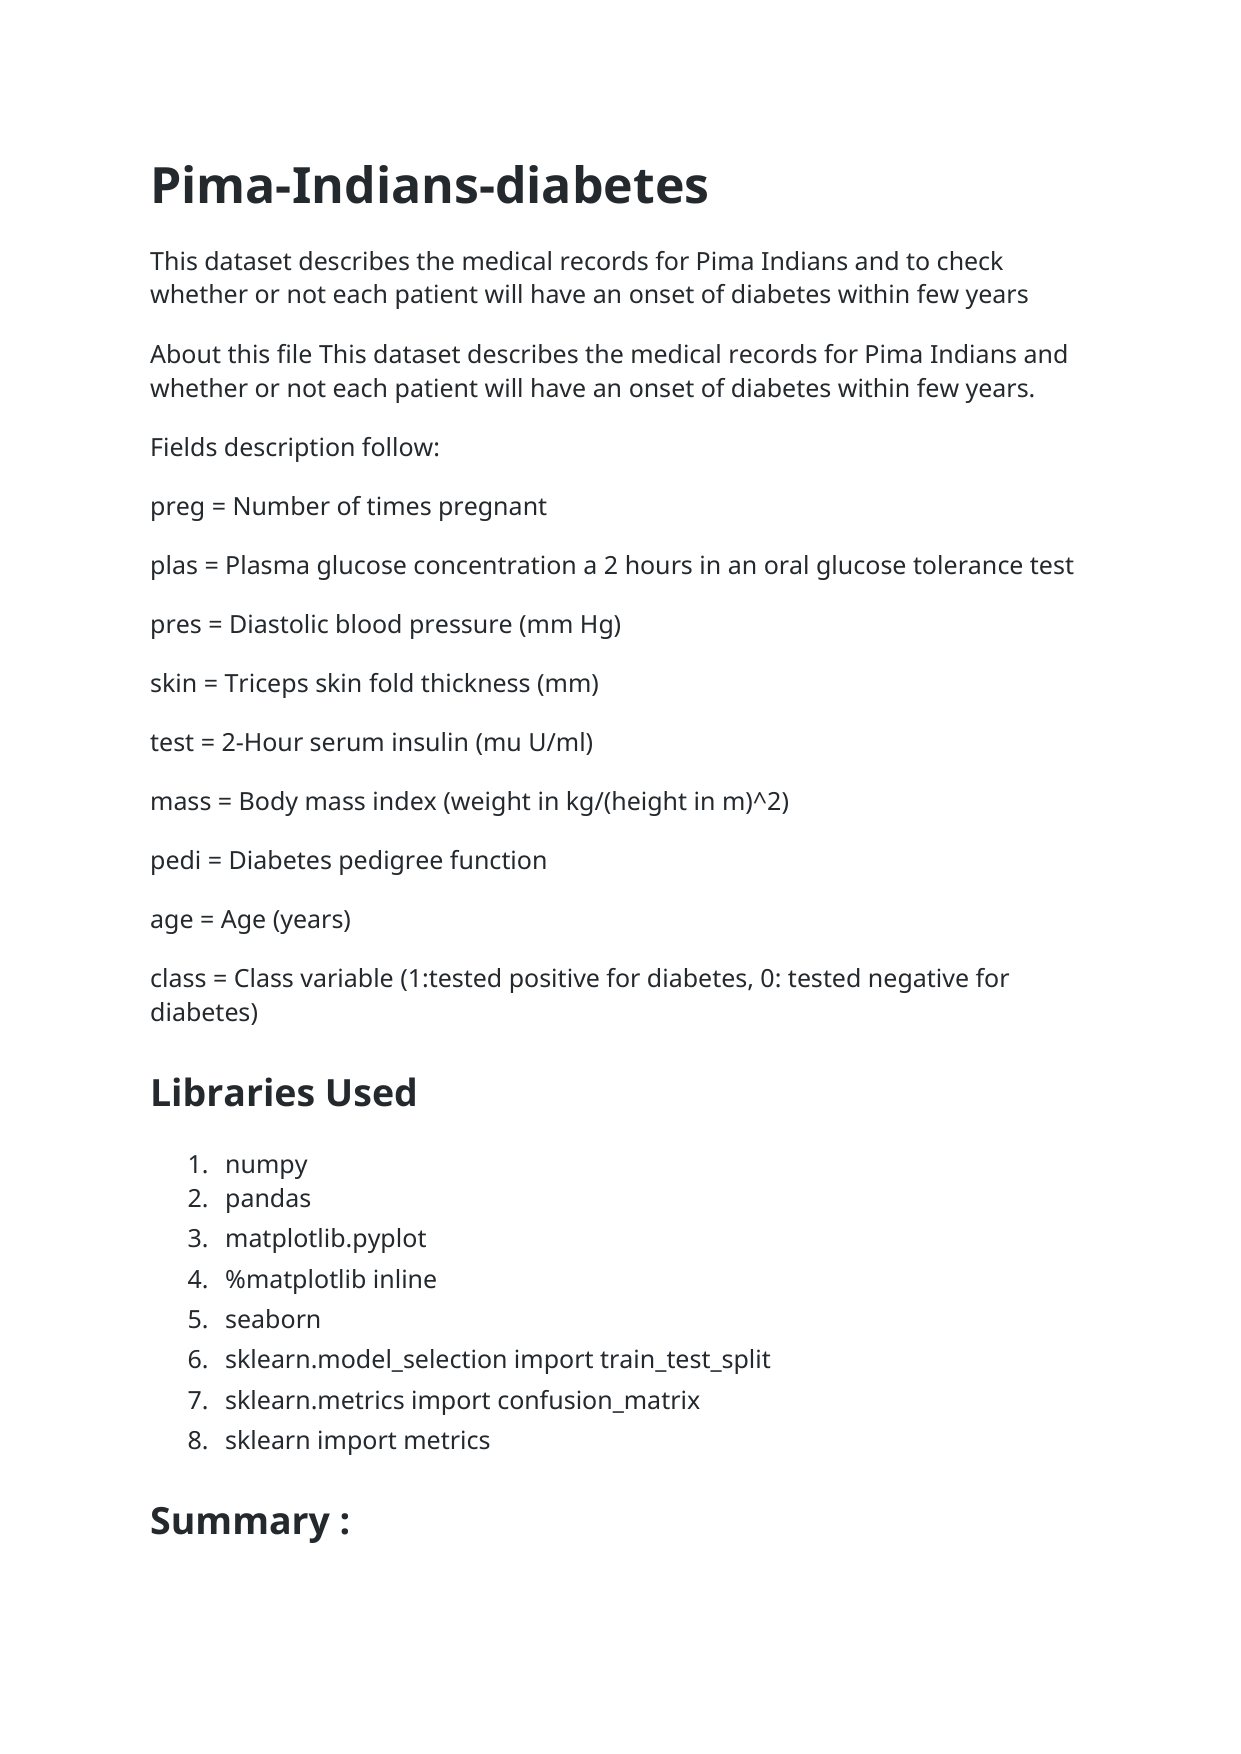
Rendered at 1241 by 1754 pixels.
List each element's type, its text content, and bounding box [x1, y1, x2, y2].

text This dataset describes the medical records for Pima Indians and to check whether or not each patient will have an onset of diabetes within few years [150, 243, 1090, 311]
text Libraries Used [150, 1067, 1090, 1118]
list sklearn.metrics import confusion_matrix [187, 1382, 1090, 1416]
text age = Age (years) [150, 902, 1090, 936]
list %matplotlib inline [187, 1261, 1090, 1296]
text plas = Plasma glucose concentration a 2 hours in an oral glucose tolerance test [150, 547, 1090, 582]
text pres = Diastolic blood pressure (mm Hg) [150, 607, 1090, 641]
text preg = Number of times pregnant [150, 488, 1090, 522]
list seaborn [187, 1302, 1090, 1336]
text Pima-Indians-diabetes [150, 150, 1090, 218]
list sklearn import metrics [187, 1423, 1090, 1457]
list numpy [187, 1147, 1090, 1181]
text skin = Triceps skin fold thickness (mm) [150, 666, 1090, 700]
text test = 2-Hour serum insulin (mu U/ml) [150, 725, 1090, 759]
text Summary : [150, 1494, 1090, 1545]
list sklearn.model_selection import train_test_split [187, 1342, 1090, 1376]
text Fields description follow: [150, 429, 1090, 463]
text pedi = Diabetes pedigree function [150, 843, 1090, 877]
text class = Class variable (1:tested positive for diabetes, 0: tested negative for diabetes) [150, 961, 1090, 1029]
text About this file This dataset describes the medical records for Pima Indians and whether or not each patient will have an onset of diabetes within few years. [150, 336, 1090, 404]
list pandas [187, 1181, 1090, 1215]
text mass = Body mass index (weight in kg/(height in m)^2) [150, 784, 1090, 818]
list matplotlib.pyplot [187, 1221, 1090, 1255]
